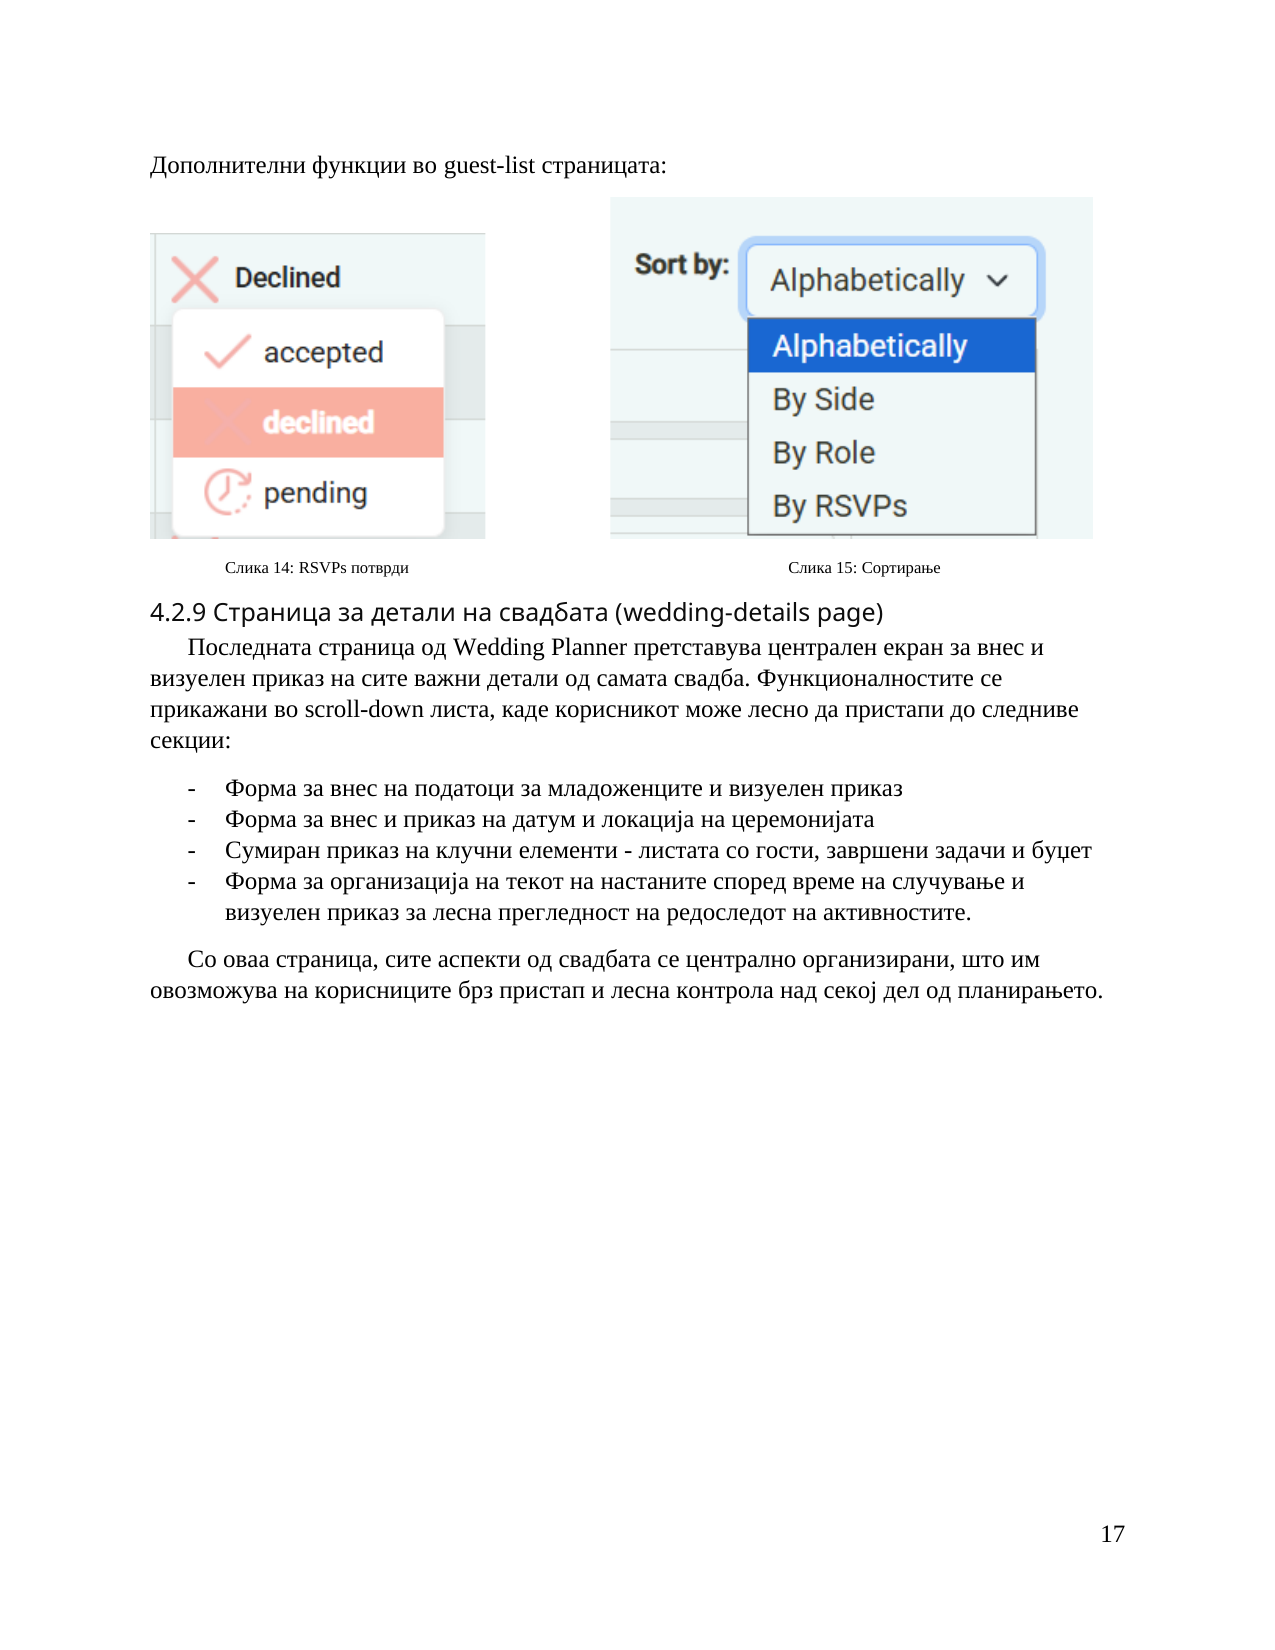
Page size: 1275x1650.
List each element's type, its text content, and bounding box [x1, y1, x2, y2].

list Форма за внес на податоци за младоженците и визуелен приказ [187, 773, 1125, 801]
subtitle 4.2.9 Страница за детали на свадбата (wedding-details page) [150, 595, 1125, 629]
text Последната страница од Wedding Planner претставува централен екран за внес и визуелен приказ на сите важни детали од самата свадба. Функционалностите се прикажани во scroll-down листа, каде корисникот може лесно да пристапи до следниве секции: [150, 632, 1125, 754]
text Слика 14: RSVPs потврди Слика 15: Сортирање [150, 558, 1125, 577]
picture [610, 197, 1093, 539]
list Форма за внес и приказ на датум и локација на церемонијата [187, 804, 1125, 832]
text Со оваа страница, сите аспекти од свадбата се централно организирани, што им овозможува на корисниците брз пристап и лесна контрола над секој дел од планирањето. [150, 944, 1125, 1004]
list Форма за организација на текот на настаните според време на случување и визуелен приказ за лесна прегледност на редоследот на активностите. [187, 866, 1125, 926]
text Дополнителни функции во guest-list страницата: [150, 150, 1125, 179]
list Сумиран приказ на клучни елементи - листата со гости, завршени задачи и буџет [187, 835, 1125, 863]
picture [150, 233, 486, 539]
